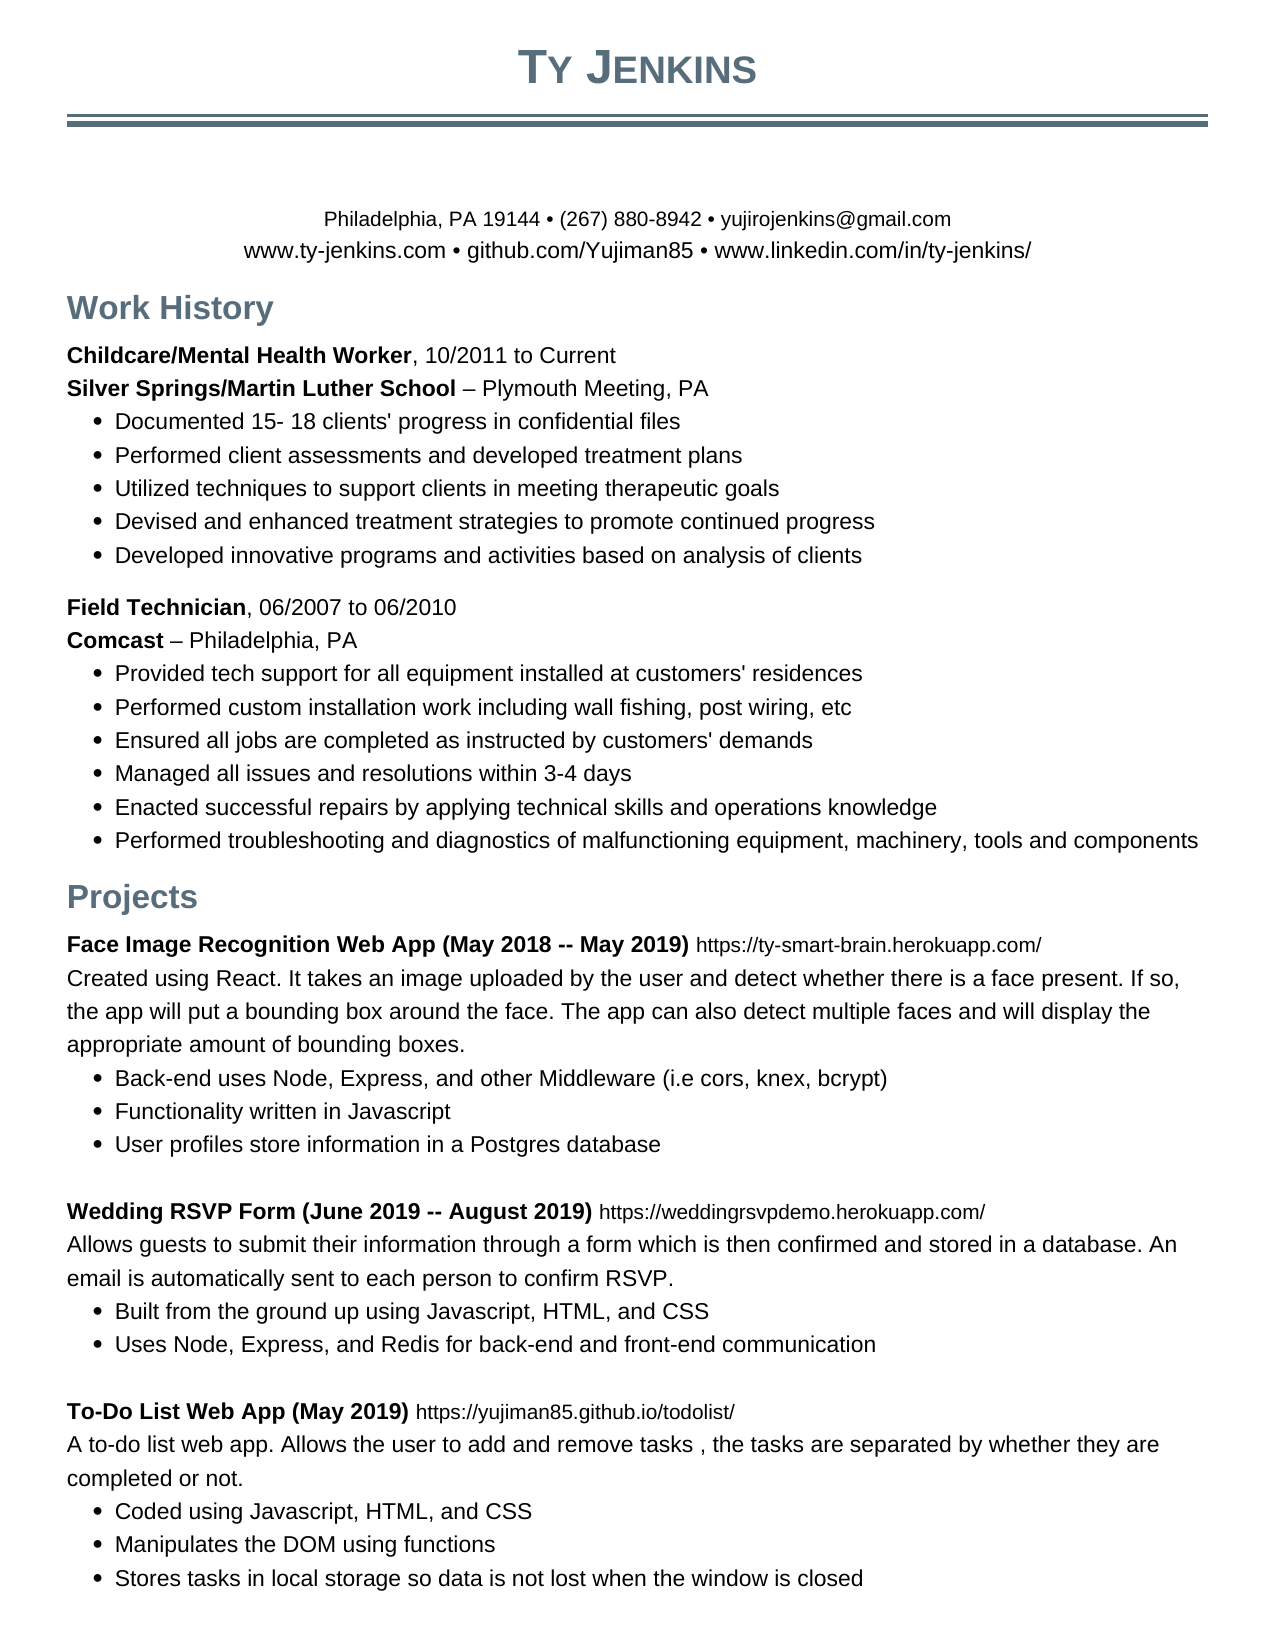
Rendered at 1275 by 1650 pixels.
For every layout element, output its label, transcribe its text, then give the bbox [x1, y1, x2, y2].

list Performed client assessments and developed treatment plans [94, 434, 1208, 468]
text Created using React. It takes an image uploaded by the user and detect whether there is a face present. If so, the app will put a bounding box around the face. The app can also detect multiple faces and will display the appropriate amount of bounding boxes. [67, 957, 1208, 1057]
text A to-do list web app. Allows the user to add and remove tasks , the tasks are separated by whether they are completed or not. [67, 1424, 1208, 1491]
list Performed custom installation work including wall fishing, post wiring, etc [94, 687, 1208, 720]
list Utilized techniques to support clients in meeting therapeutic goals [94, 468, 1208, 501]
list Enacted successful repairs by applying technical skills and operations knowledge [94, 787, 1208, 820]
list Coded using Javascript, HTML, and CSS [94, 1491, 1208, 1524]
list Provided tech support for all equipment installed at customers' residences [94, 653, 1208, 687]
text Comcast – Philadelphia, PA [67, 620, 1208, 653]
list Developed innovative programs and activities based on analysis of clients [94, 534, 1208, 568]
text Field Technician, 06/2007 to 06/2010 [67, 587, 1208, 620]
list User profiles store information in a Postgres database [94, 1124, 1208, 1191]
list Uses Node, Express, and Redis for back-end and front-end communication [94, 1324, 1208, 1391]
text www.ty-jenkins.com • github.com/Yujiman85 • www.linkedin.com/in/ty-jenkins/ [67, 230, 1208, 264]
title Projects [67, 872, 1208, 916]
text To-Do List Web App (May 2019) https://yujiman85.github.io/todolist/ [67, 1391, 1208, 1424]
text Childcare/Mental Health Worker, 10/2011 to Current [67, 334, 1208, 368]
list Built from the ground up using Javascript, HTML, and CSS [94, 1291, 1208, 1324]
list Performed troubleshooting and diagnostics of malfunctioning equipment, machinery, tools and components [94, 820, 1208, 853]
text Philadelphia, PA 19144 • (267) 880-8942 • yujirojenkins@gmail.com [67, 199, 1208, 230]
list Functionality written in Javascript [94, 1091, 1208, 1124]
list Back-end uses Node, Express, and other Middleware (i.e cors, knex, bcrypt) [94, 1057, 1208, 1091]
title Work History [67, 282, 1208, 326]
list Manipulates the DOM using functions [94, 1524, 1208, 1557]
text Silver Springs/Martin Luther School – Plymouth Meeting, PA [67, 368, 1208, 401]
list Devised and enhanced treatment strategies to promote continued progress [94, 501, 1208, 534]
text Ty Jenkins [67, 25, 1208, 114]
list Documented 15- 18 clients' progress in confidential files [94, 401, 1208, 434]
text Face Image Recognition Web App (May 2018 -- May 2019) https://ty-smart-brain.herokuapp.com/ [67, 924, 1208, 957]
list Managed all issues and resolutions within 3-4 days [94, 753, 1208, 787]
list Ensured all jobs are completed as instructed by customers' demands [94, 720, 1208, 753]
list Stores tasks in local storage so data is not lost when the window is closed [94, 1557, 1208, 1624]
